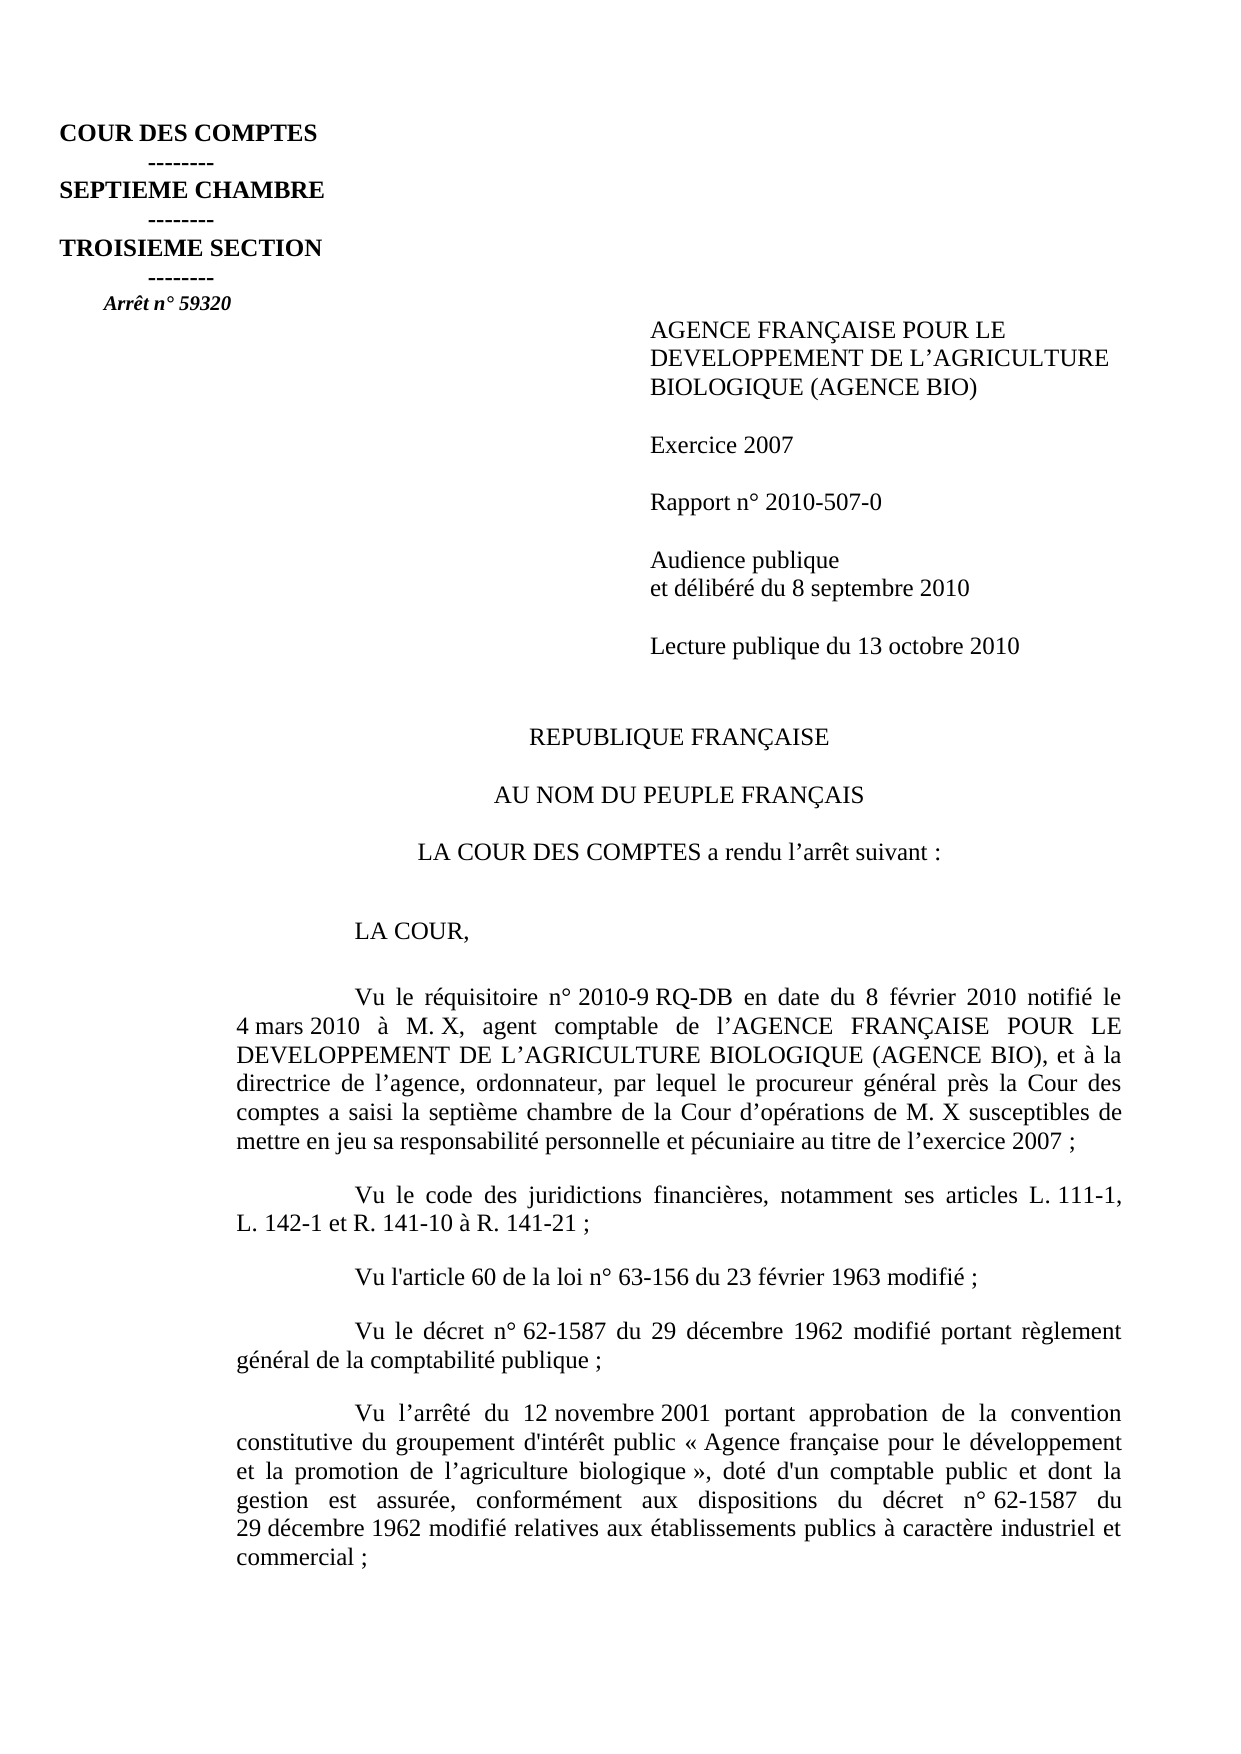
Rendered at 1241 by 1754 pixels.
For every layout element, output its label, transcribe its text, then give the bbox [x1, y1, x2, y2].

text troisieme section [59, 233, 1122, 262]
text et délibéré du 8 septembre 2010 [650, 573, 1122, 602]
text Rapport n° 2010-507-0 [650, 487, 1122, 516]
text septieme chambre [59, 176, 1122, 204]
text LA COUR DES COMPTES a rendu l’arrêt suivant : [236, 837, 1122, 866]
text Vu le décret n° 62-1587 du 29 décembre 1962 modifié portant règlement général de la comptabilité publique ; [236, 1316, 1122, 1373]
text COUR DES COMPTES [59, 118, 1122, 147]
text AU NOM DU PEUPLE FRANÇAIS [236, 780, 1122, 808]
text AGENCE FRANÇAISE POUR LE DEVELOPPEMENT DE L’AGRICULTURE BIOLOGIQUE (AGENCE BIO) [650, 315, 1122, 401]
text -------- [148, 262, 1122, 291]
text Arrêt n° 59320 [103, 291, 1122, 315]
text -------- [148, 204, 1122, 233]
text LA COUR, [236, 916, 1122, 945]
text Audience publique [650, 545, 1122, 573]
text REPUBLIQUE FRANÇAISE [236, 722, 1122, 751]
text Lecture publique du 13 octobre 2010 [650, 631, 1122, 660]
text Vu le réquisitoire n° 2010-9 RQ-DB en date du 8 février 2010 notifié le 4 mars 2010 à M. X, agent comptable de l’AGENCE FRANÇAISE POUR LE DEVELOPPEMENT DE L’AGRICULTURE BIOLOGIQUE (AGENCE BIO), et à la directrice de l’agence, ordonnateur, par lequel le procureur général près la Cour des comptes a saisi la septième chambre de la Cour d’opérations de M. X susceptibles de mettre en jeu sa responsabilité personnelle et pécuniaire au titre de l’exercice 2007 ; [236, 982, 1122, 1155]
text Vu l’arrêté du 12 novembre 2001 portant approbation de la convention constitutive du groupement d'intérêt public « Agence française pour le développement et la promotion de l’agriculture biologique », doté d'un comptable public et dont la gestion est assurée, conformément aux dispositions du décret n° 62-1587 du 29 décembre 1962 modifié relatives aux établissements publics à caractère industriel et commercial ; [236, 1398, 1122, 1571]
text Exercice 2007 [650, 430, 1122, 458]
text -------- [148, 147, 1122, 176]
text Vu l'article 60 de la loi n° 63-156 du 23 février 1963 modifié ; [236, 1262, 1122, 1291]
text Vu le code des juridictions financières, notamment ses articles L. 111-1, L. 142-1 et R. 141-10 à R. 141-21 ; [236, 1180, 1122, 1237]
